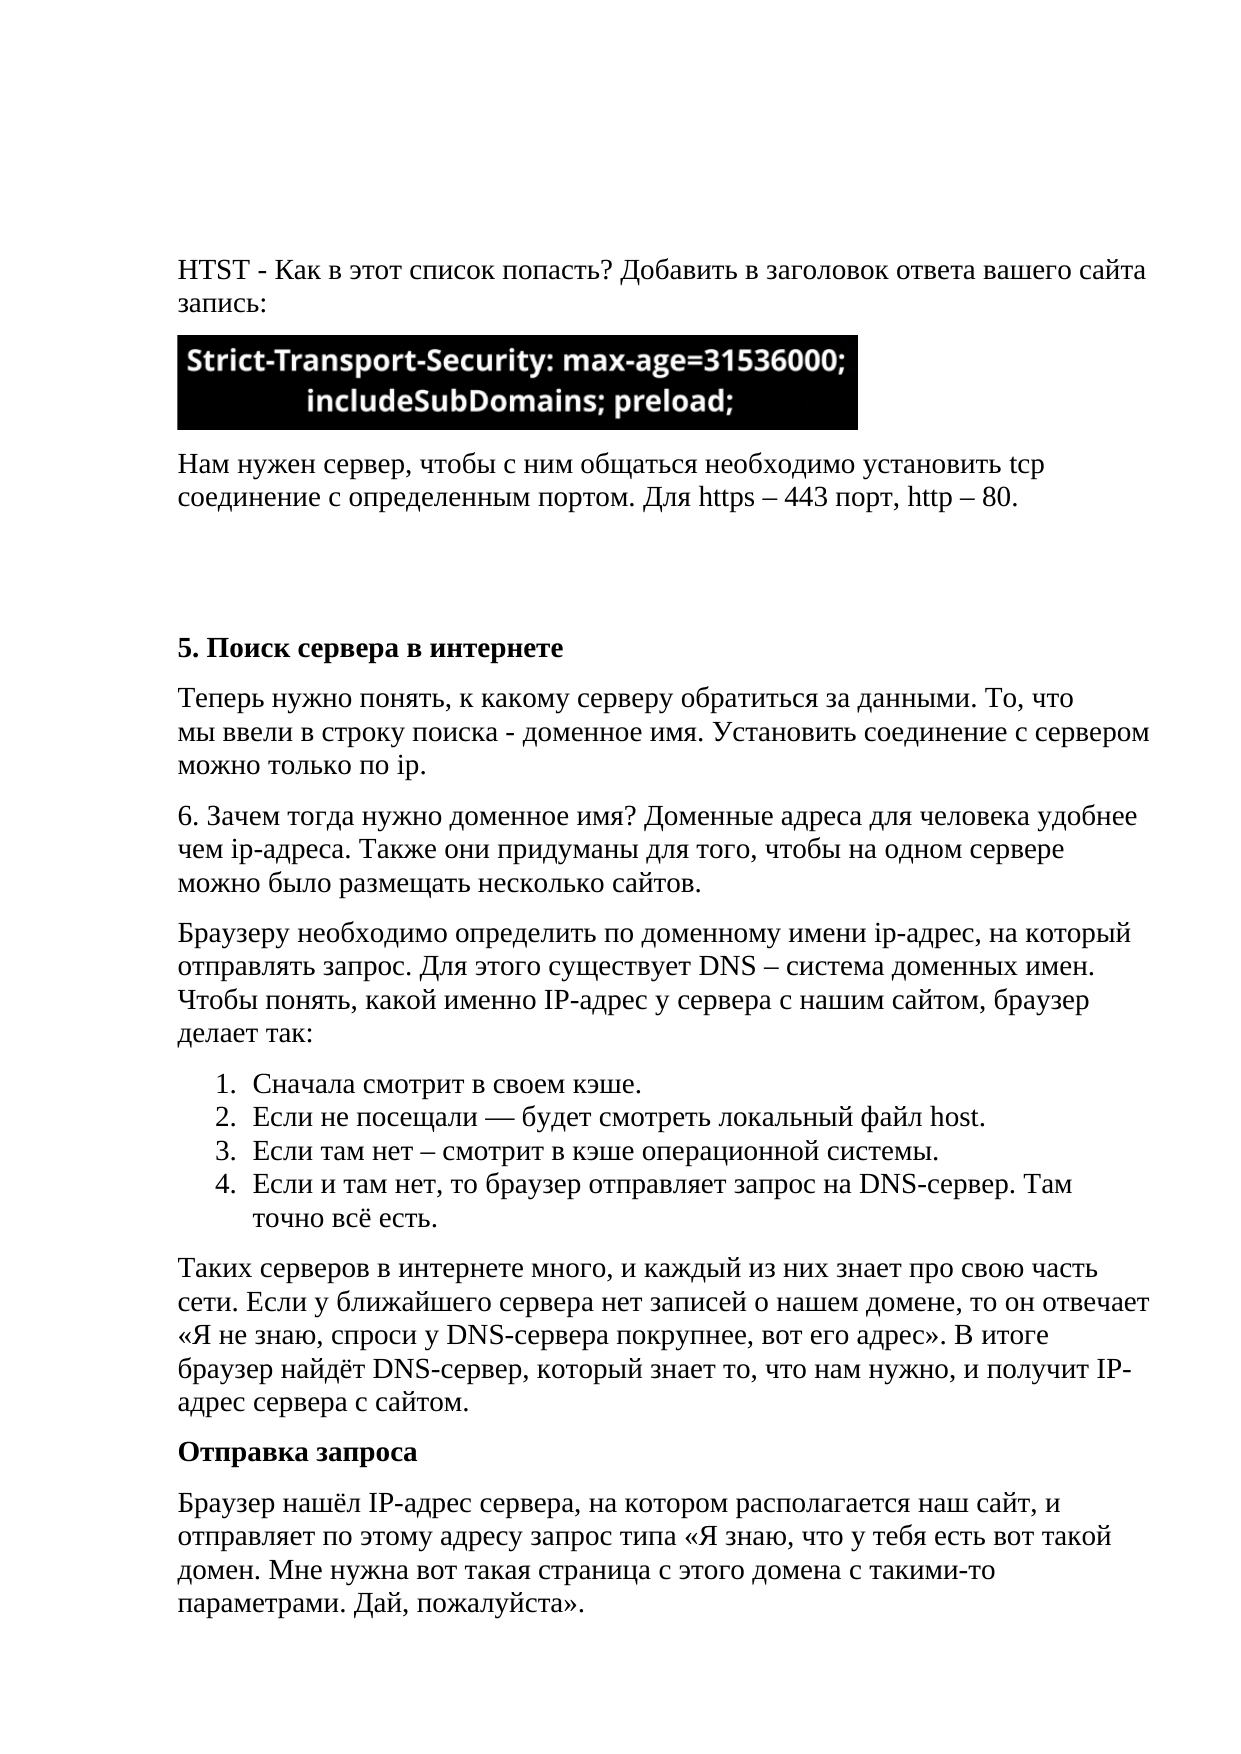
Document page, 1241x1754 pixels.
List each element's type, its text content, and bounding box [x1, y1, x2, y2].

list Сначала смотрит в своем кэше. [215, 1066, 1152, 1099]
list Если там нет – смотрит в кэше операционной системы. [215, 1133, 1152, 1166]
text Нам нужен сервер, чтобы с ним общаться необходимо установить tcp соединение c определенным портом. Для https – 443 порт, http – 80. [177, 446, 1152, 513]
text HTST - Как в этот список попасть? Добавить в заголовок ответа вашего сайта запись: [177, 252, 1152, 319]
text Таких серверов в интернете много, и каждый из них знает про свою часть сети. Если у ближайшего сервера нет записей о нашем домене, то он отвечает «Я не знаю, спроси у DNS-сервера покрупнее, вот его адрес». В итоге браузер найдёт DNS-сервер, который знает то, что нам нужно, и получит IP-адрес сервера с сайтом. [177, 1250, 1152, 1418]
text Браузеру необходимо определить по доменному имени ip-адрес, на который отправлять запрос. Для этого существует DNS – система доменных имен. Чтобы понять, какой именно IP-адрес у сервера с нашим сайтом, браузер делает так: [177, 915, 1152, 1049]
text Отправка запроса [177, 1434, 1152, 1468]
list Если и там нет, то браузер отправляет запрос на DNS-сервер. Там точно всё есть. [215, 1166, 1152, 1233]
text Браузер нашёл IP-адрес сервера, на котором располагается наш сайт, и отправляет по этому адресу запрос типа «Я знаю, что у тебя есть вот такой домен. Мне нужна вот такая страница с этого домена с такими-то параметрами. Дай, пожалуйста». [177, 1485, 1152, 1619]
text 6. Зачем тогда нужно доменное имя? Доменные адреса для человека удобнее чем ip-адреса. Также они придуманы для того, чтобы на одном сервере можно было размещать несколько сайтов. [177, 798, 1152, 898]
text 5. Поиск сервера в интернете [177, 630, 1152, 664]
text Теперь нужно понять, к какому серверу обратиться за данными. То, что мы ввели в строку поиска - доменное имя. Установить соединение с сервером можно только по ip. [177, 680, 1152, 781]
list Если не посещали — будет смотреть локальный файл host. [215, 1099, 1152, 1133]
picture [177, 335, 858, 430]
